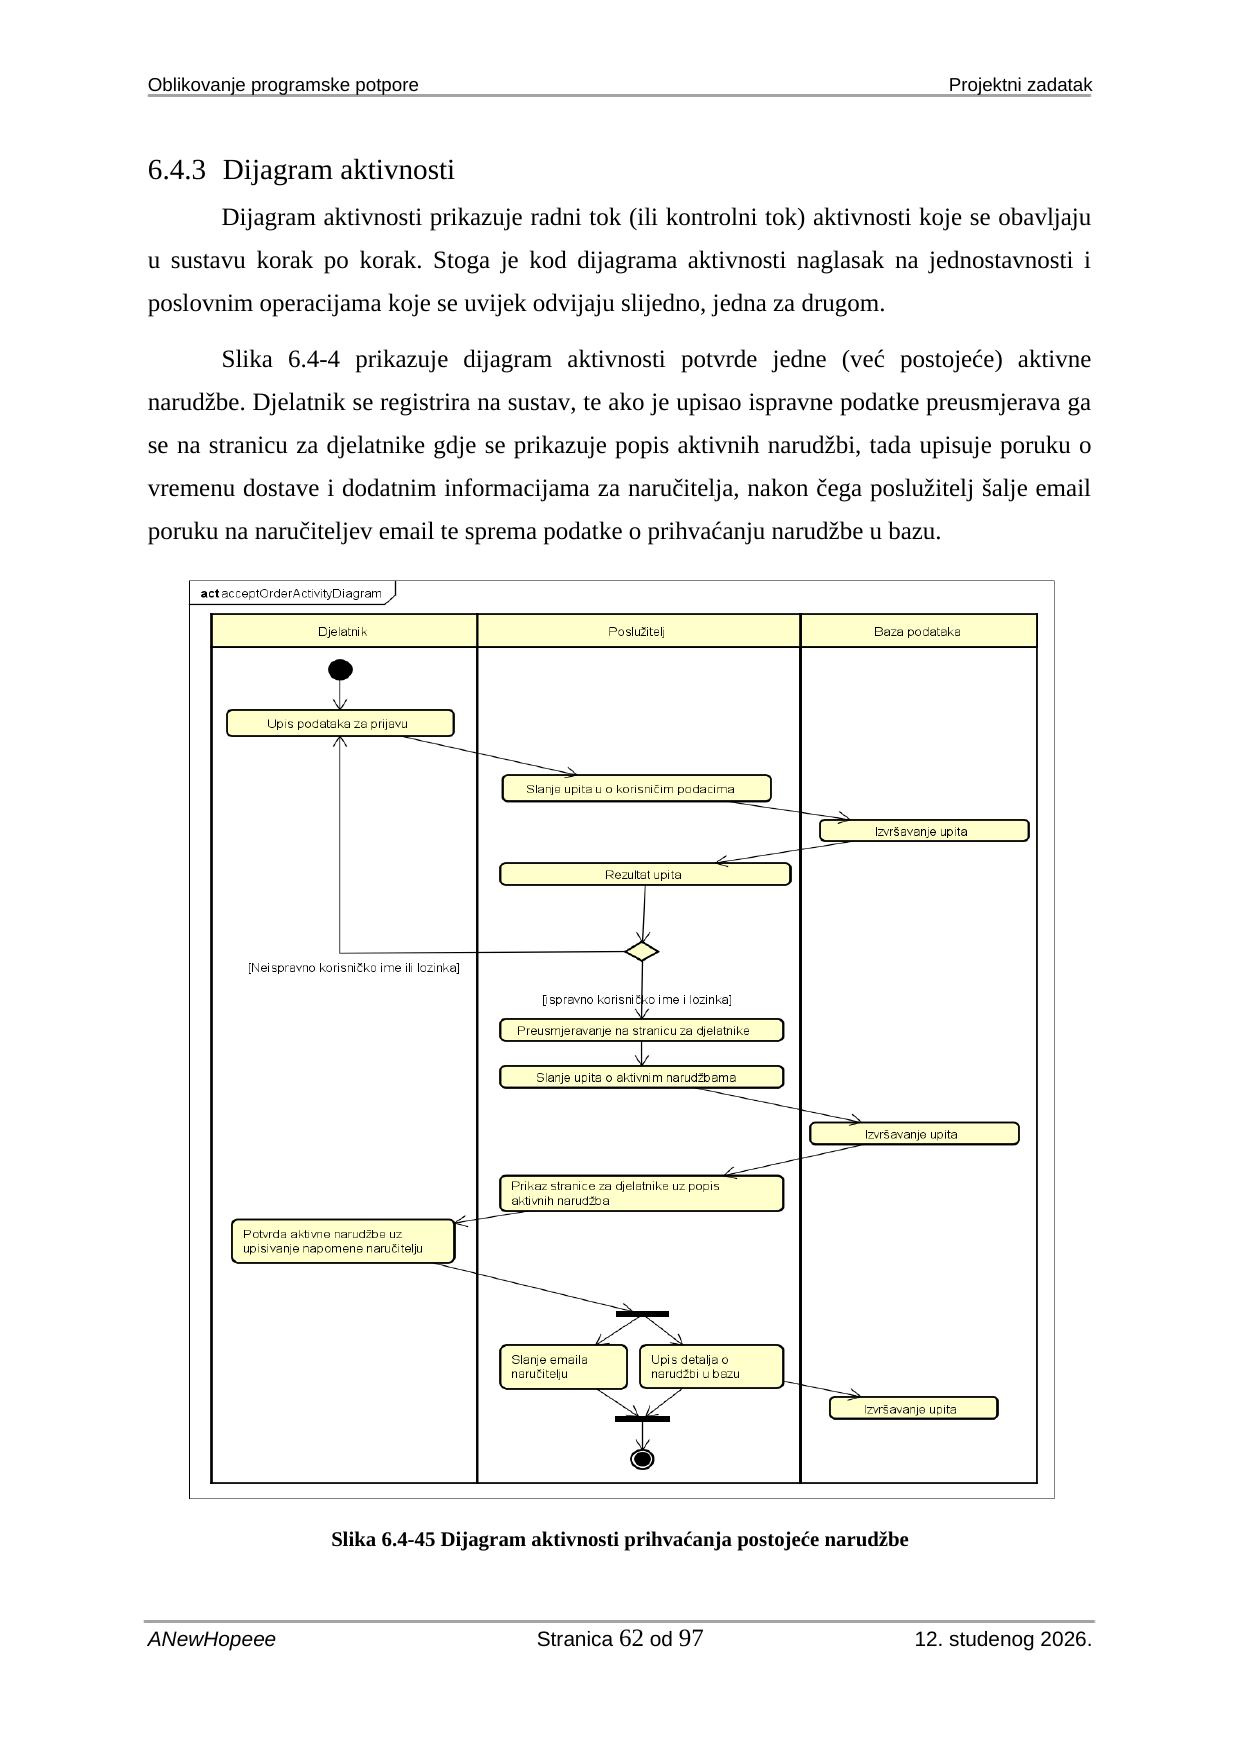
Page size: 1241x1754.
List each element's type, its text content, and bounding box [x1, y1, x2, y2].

picture [178, 572, 1063, 1508]
text Slika 6.4-4 prikazuje dijagram aktivnosti potvrde jedne (već postojeće) aktivne narudžbe. Djelatnik se registrira na sustav, te ako je upisao ispravne podatke preusmjerava ga se na stranicu za djelatnike gdje se prikazuje popis aktivnih narudžbi, tada upisuje poruku o vremenu dostave i dodatnim informacijama za naručitelja, nakon čega poslužitelj šalje email poruku na naručiteljev email te sprema podatke o prihvaćanju narudžbe u bazu. [148, 344, 1093, 545]
subtitle Dijagram aktivnosti [148, 152, 1093, 185]
text Dijagram aktivnosti prikazuje radni tok (ili kontrolni tok) aktivnosti koje se obavljaju u sustavu korak po korak. Stoga je kod dijagrama aktivnosti naglasak na jednostavnosti i poslovnim operacijama koje se uvijek odvijaju slijedno, jedna za drugom. [148, 202, 1093, 317]
